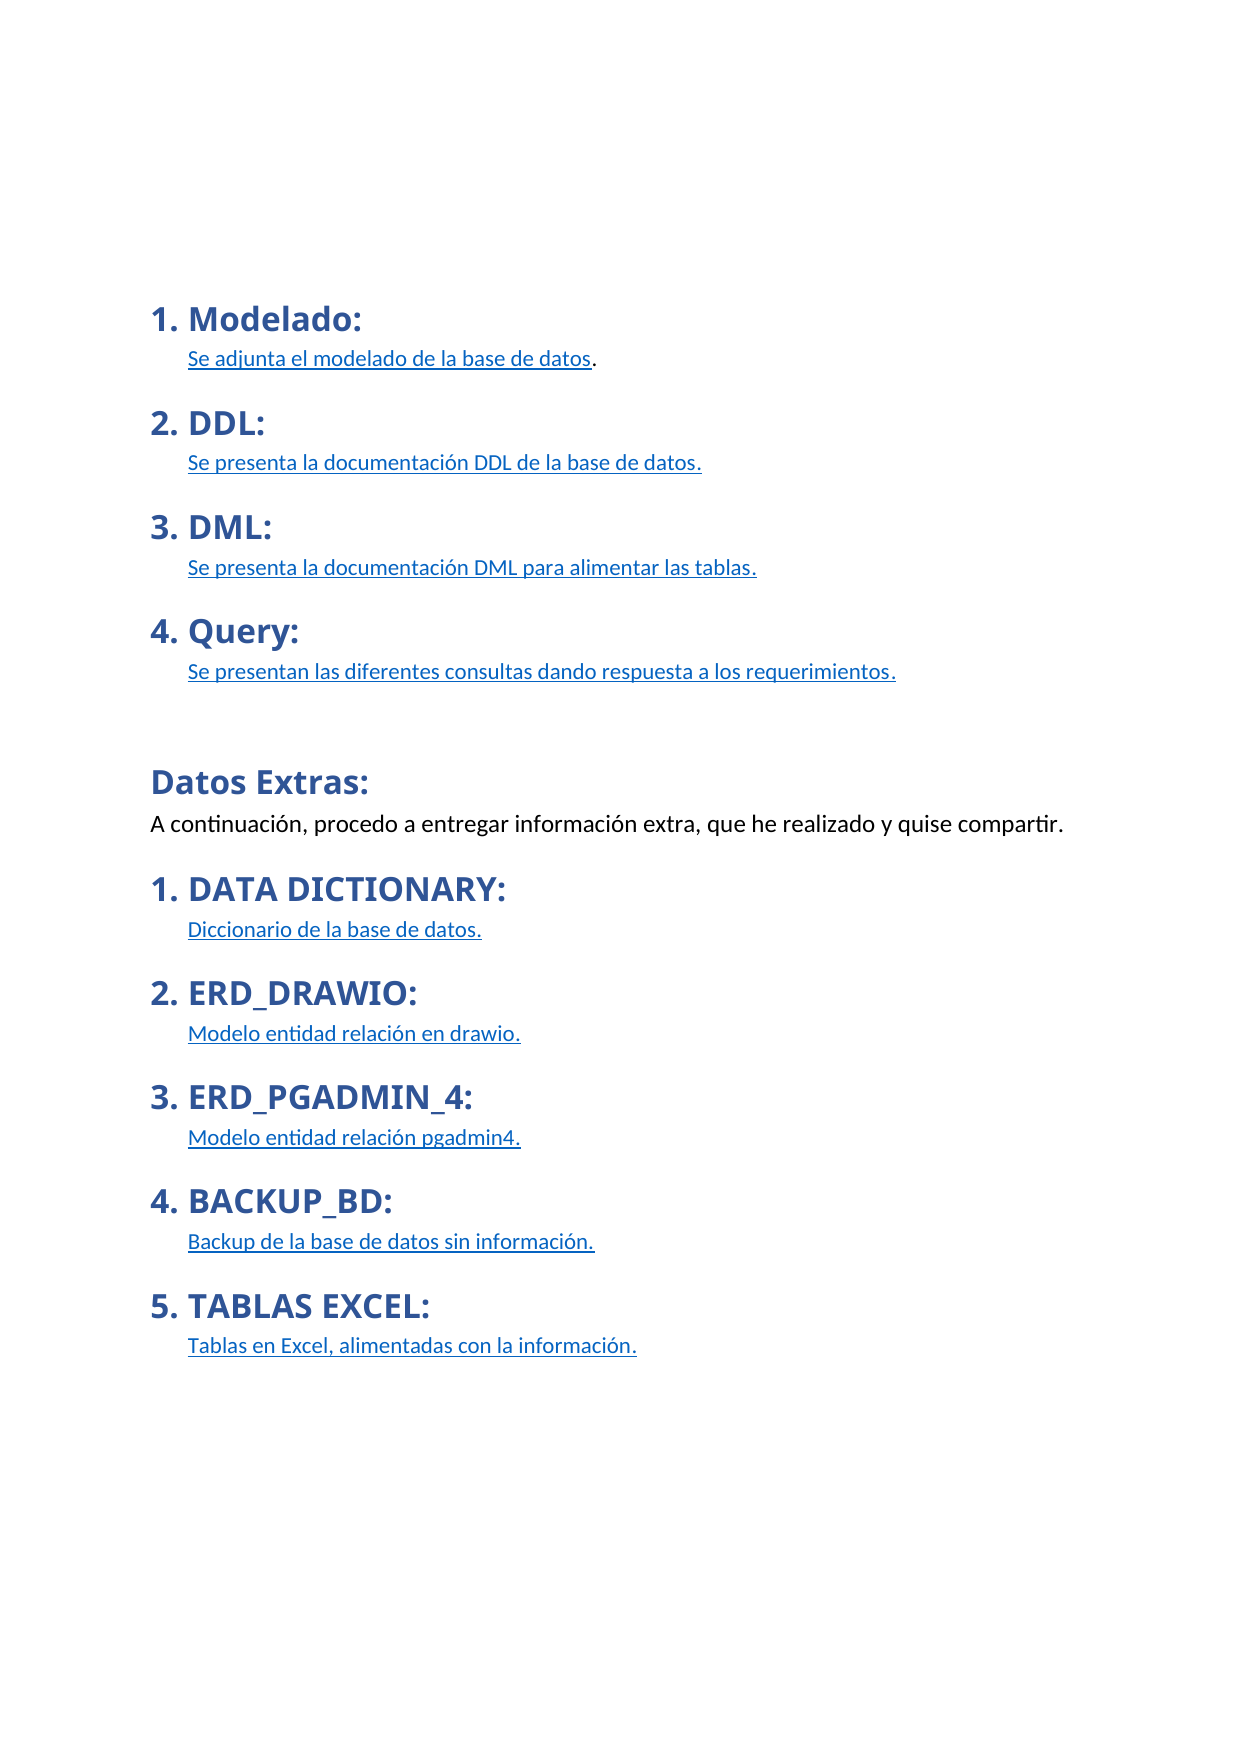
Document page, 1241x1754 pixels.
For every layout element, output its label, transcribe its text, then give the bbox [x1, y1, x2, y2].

subtitle Query: [150, 608, 1090, 653]
text Se presentan las diferentes consultas dando respuesta a los requerimientos. [150, 657, 1090, 685]
subtitle ERD_PGADMIN_4: [150, 1074, 1090, 1119]
subtitle Datos Extras: [150, 759, 1090, 804]
text Se presenta la documentación DDL de la base de datos. [150, 448, 1090, 476]
text Diccionario de la base de datos. [150, 915, 1090, 943]
text Se presenta la documentación DML para alimentar las tablas. [150, 553, 1090, 581]
text Modelo entidad relación pgadmin4. [150, 1123, 1090, 1151]
subtitle DML: [150, 504, 1090, 549]
subtitle DATA DICTIONARY: [150, 866, 1090, 911]
subtitle DDL: [150, 399, 1090, 445]
text Se adjunta el modelado de la base de datos. [150, 344, 1090, 372]
text Modelo entidad relación en drawio. [150, 1019, 1090, 1047]
text A continuación, procedo a entregar información extra, que he realizado y quise compartir. [150, 808, 1090, 838]
text Tablas en Excel, alimentadas con la información. [150, 1331, 1090, 1359]
subtitle BACKUP_BD: [150, 1178, 1090, 1224]
subtitle Modelado: [150, 295, 1090, 341]
subtitle ERD_DRAWIO: [150, 970, 1090, 1015]
subtitle TABLAS EXCEL: [150, 1282, 1090, 1328]
text Backup de la base de datos sin información. [150, 1227, 1090, 1255]
